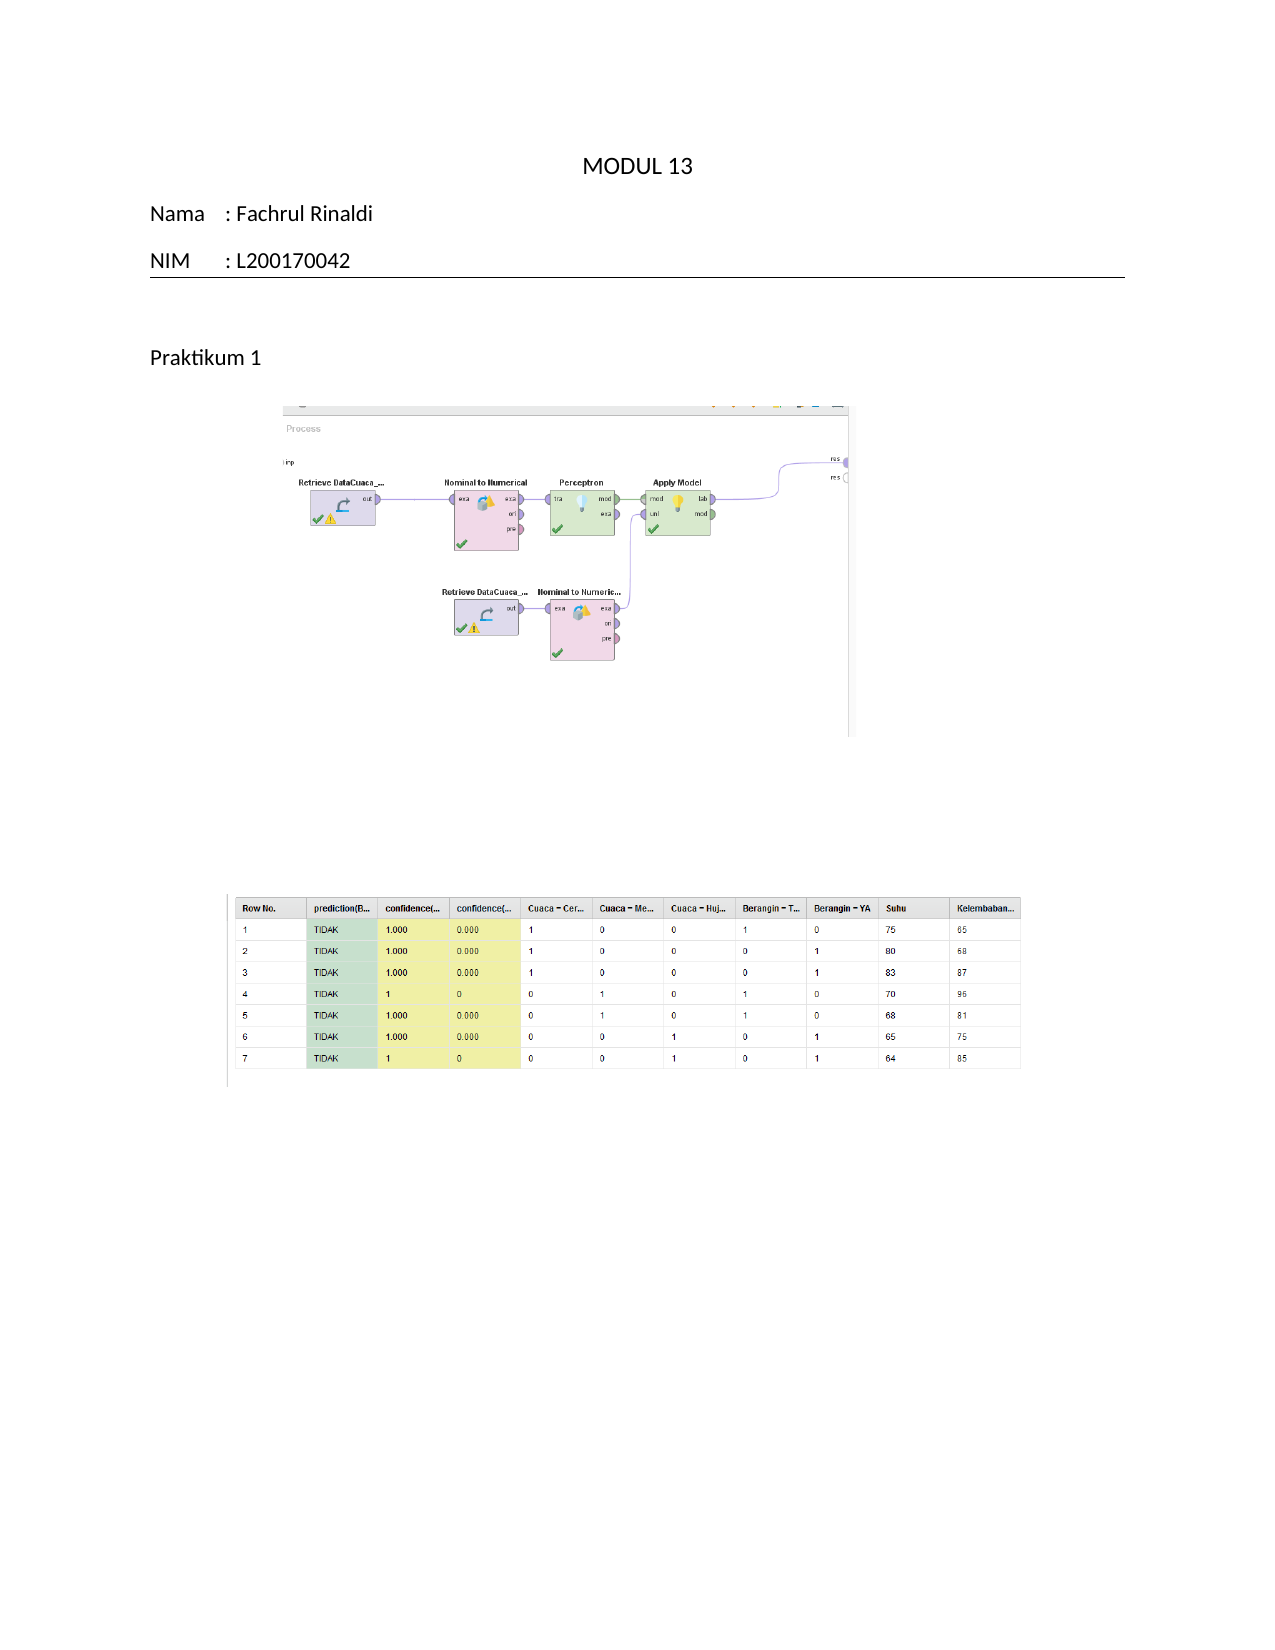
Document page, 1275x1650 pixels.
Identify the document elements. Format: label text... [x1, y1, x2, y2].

picture [226, 894, 1049, 1087]
text Praktikum 1 [150, 343, 1125, 371]
picture [282, 406, 857, 737]
text MODUL 13 [150, 150, 1125, 181]
text Nama : Fachrul Rinaldi [150, 199, 1125, 228]
text NIM : L200170042 [150, 246, 1125, 277]
